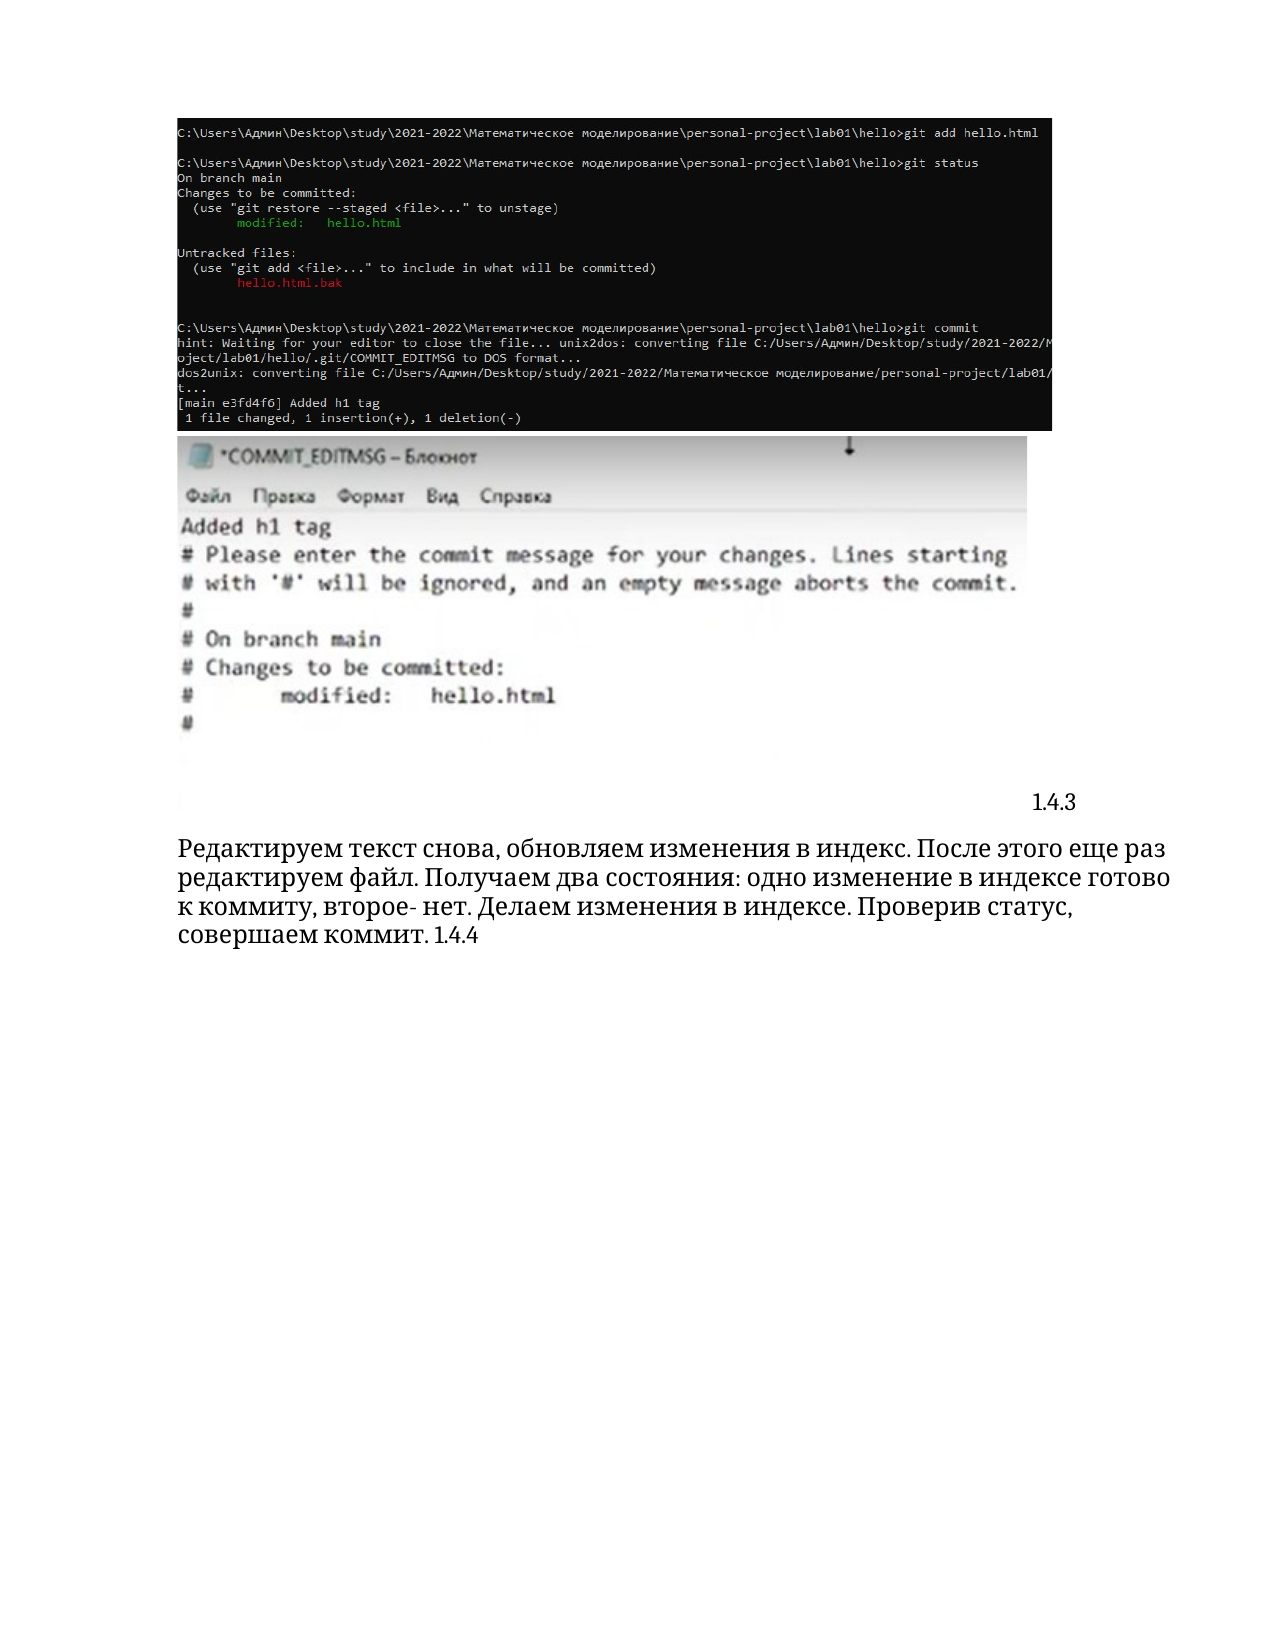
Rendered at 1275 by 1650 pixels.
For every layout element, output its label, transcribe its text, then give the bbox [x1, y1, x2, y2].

text Редактируем текст снова, обновляем изменения в индекс. После этого еще раз редактируем файл. Получаем два состояния: одно изменение в индексе готово к коммиту, второе- нет. Делаем изменения в индексе. Проверив статус, совершаем коммит. 1.4.4 [177, 835, 1186, 950]
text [177, 118, 1186, 816]
picture [177, 118, 1053, 431]
picture [177, 436, 1028, 810]
